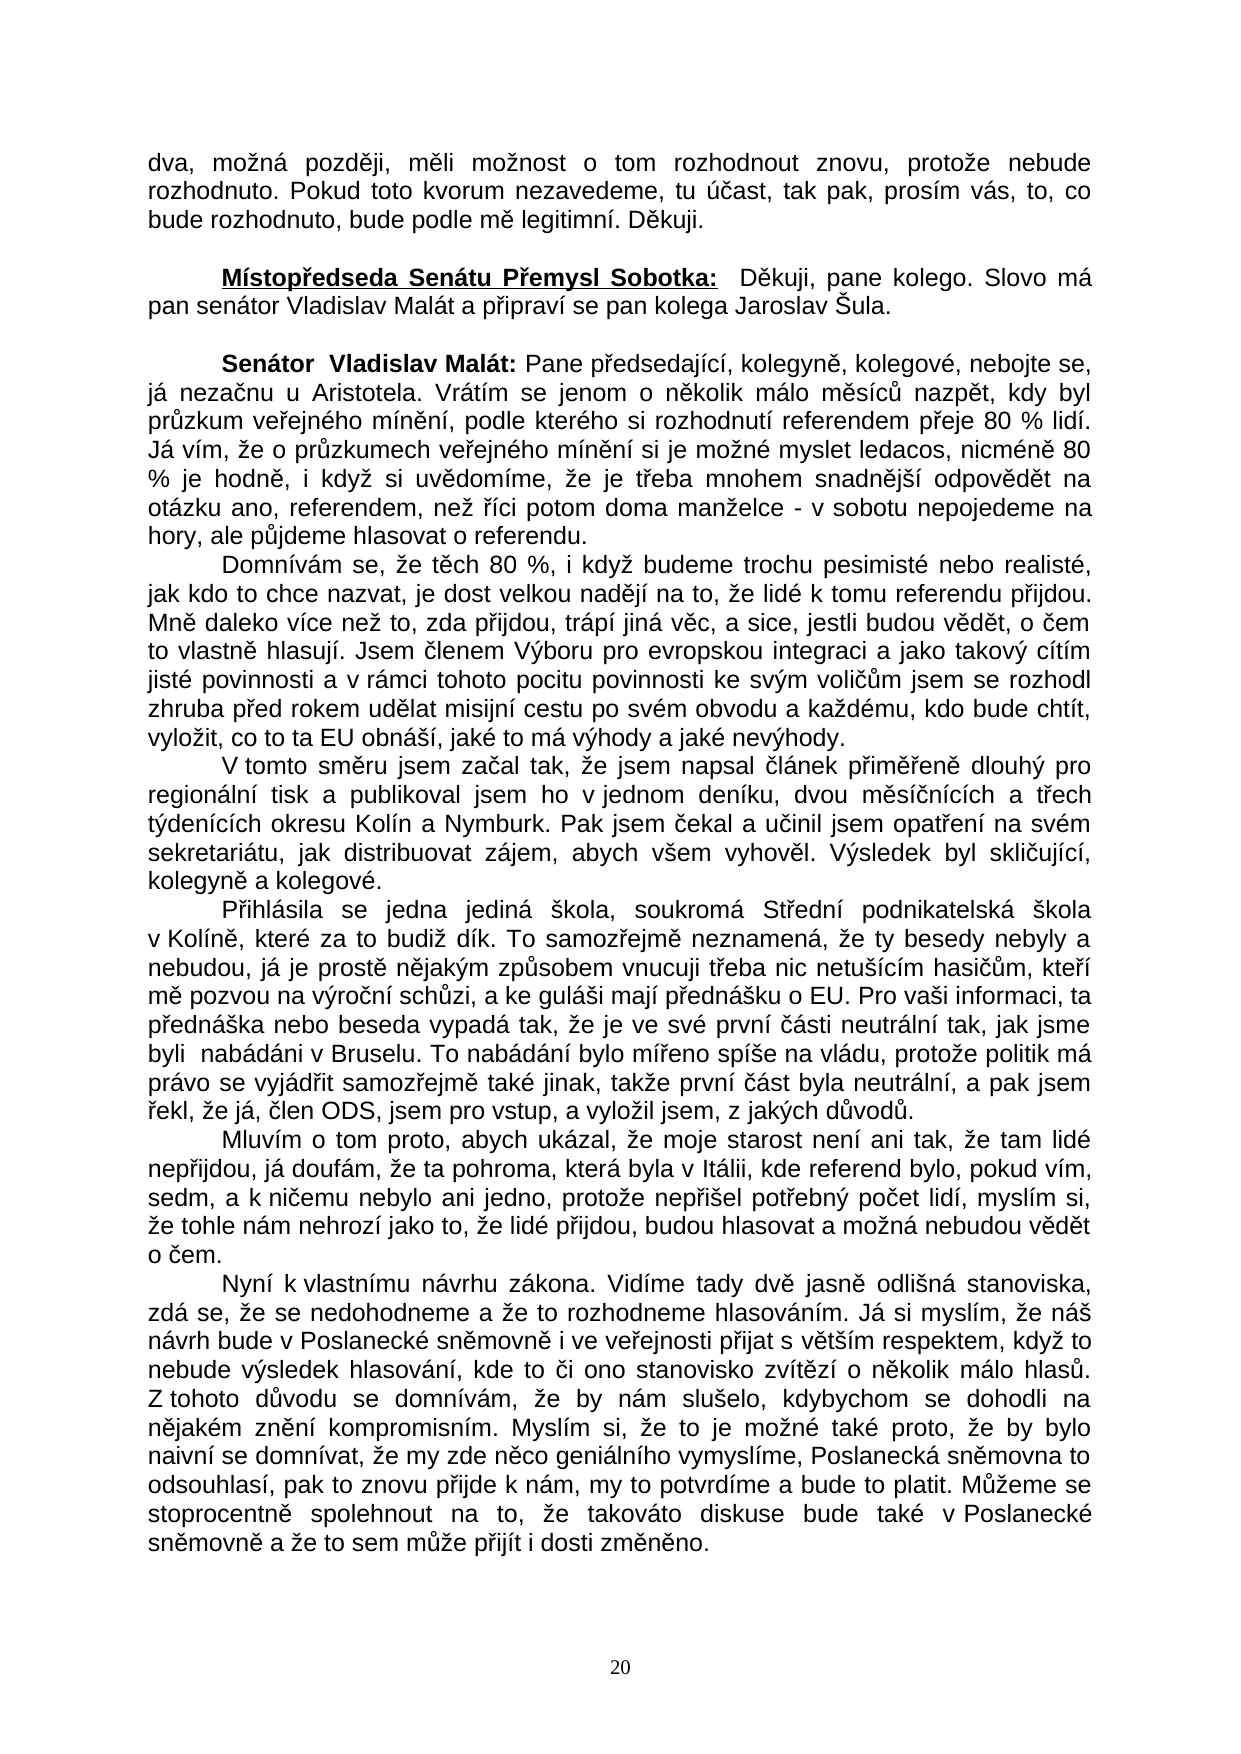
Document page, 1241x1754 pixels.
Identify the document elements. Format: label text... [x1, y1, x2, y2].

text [148, 148, 1093, 234]
text Místopředseda Senátu Přemysl Sobotka: Děkuji, pane kolego. Slovo má pan senátor Vladislav Malát a připraví se pan kolega Jaroslav Šula. [148, 263, 1093, 320]
text Přihlásila se jedna jediná škola, soukromá Střední podnikatelská škola v Kolíně, které za to budiž dík. To samozřejmě neznamená, že ty besedy nebyly a nebudou, já je prostě nějakým způsobem vnucuji třeba nic netušícím hasičům, kteří mě pozvou na výroční schůzi, a ke guláši mají přednášku o EU. Pro vaši informaci, ta přednáška nebo beseda vypadá tak, že je ve své první části neutrální tak, jak jsme byli nabádáni v Bruselu. To nabádání bylo mířeno spíše na vládu, protože politik má právo se vyjádřit samozřejmě také jinak, takže první část byla neutrální, a pak jsem řekl, že já, člen ODS, jsem pro vstup, a vyložil jsem, z jakých důvodů. [148, 895, 1093, 1125]
text V tomto směru jsem začal tak, že jsem napsal článek přiměřeně dlouhý pro regionální tisk a publikoval jsem ho v jednom deníku, dvou měsíčnících a třech týdenících okresu Kolín a Nymburk. Pak jsem čekal a učinil jsem opatření na svém sekretariátu, jak distribuovat zájem, abych všem vyhověl. Výsledek byl skličující, kolegyně a kolegové. [148, 751, 1093, 895]
text Mluvím o tom proto, abych ukázal, že moje starost není ani tak, že tam lidé nepřijdou, já doufám, že ta pohroma, která byla v Itálii, kde referend bylo, pokud vím, sedm, a k ničemu nebylo ani jedno, protože nepřišel potřebný počet lidí, myslím si, že tohle nám nehrozí jako to, že lidé přijdou, budou hlasovat a možná nebudou vědět o čem. [148, 1125, 1093, 1269]
text Domnívám se, že těch 80 %, i když budeme trochu pesimisté nebo realisté, jak kdo to chce nazvat, je dost velkou nadějí na to, že lidé k tomu referendu přijdou. Mně daleko více než to, zda přijdou, trápí jiná věc, a sice, jestli budou vědět, o čem to vlastně hlasují. Jsem členem Výboru pro evropskou integraci a jako takový cítím jisté povinnosti a v rámci tohoto pocitu povinnosti ke svým voličům jsem se rozhodl zhruba před rokem udělat misijní cestu po svém obvodu a každému, kdo bude chtít, vyložit, co to ta EU obnáší, jaké to má výhody a jaké nevýhody. [148, 550, 1093, 751]
text Senátor Vladislav Malát: Pane předsedající, kolegyně, kolegové, nebojte se, já nezačnu u Aristotela. Vrátím se jenom o několik málo měsíců nazpět, kdy byl průzkum veřejného mínění, podle kterého si rozhodnutí referendem přeje 80 % lidí. Já vím, že o průzkumech veřejného mínění si je možné myslet ledacos, nicméně 80 % je hodně, i když si uvědomíme, že je třeba mnohem snadnější odpovědět na otázku ano, referendem, než říci potom doma manželce - v sobotu nepojedeme na hory, ale půjdeme hlasovat o referendu. [148, 349, 1093, 550]
text Nyní k vlastnímu návrhu zákona. Vidíme tady dvě jasně odlišná stanoviska, zdá se, že se nedohodneme a že to rozhodneme hlasováním. Já si myslím, že náš návrh bude v Poslanecké sněmovně i ve veřejnosti přijat s větším respektem, když to nebude výsledek hlasování, kde to či ono stanovisko zvítězí o několik málo hlasů. Z tohoto důvodu se domnívám, že by nám slušelo, kdybychom se dohodli na nějakém znění kompromisním. Myslím si, že to je možné také proto, že by bylo naivní se domnívat, že my zde něco geniálního vymyslíme, Poslanecká sněmovna to odsouhlasí, pak to znovu přijde k nám, my to potvrdíme a bude to platit. Můžeme se stoprocentně spolehnout na to, že takováto diskuse bude také v Poslanecké sněmovně a že to sem může přijít i dosti změněno. [148, 1269, 1093, 1556]
